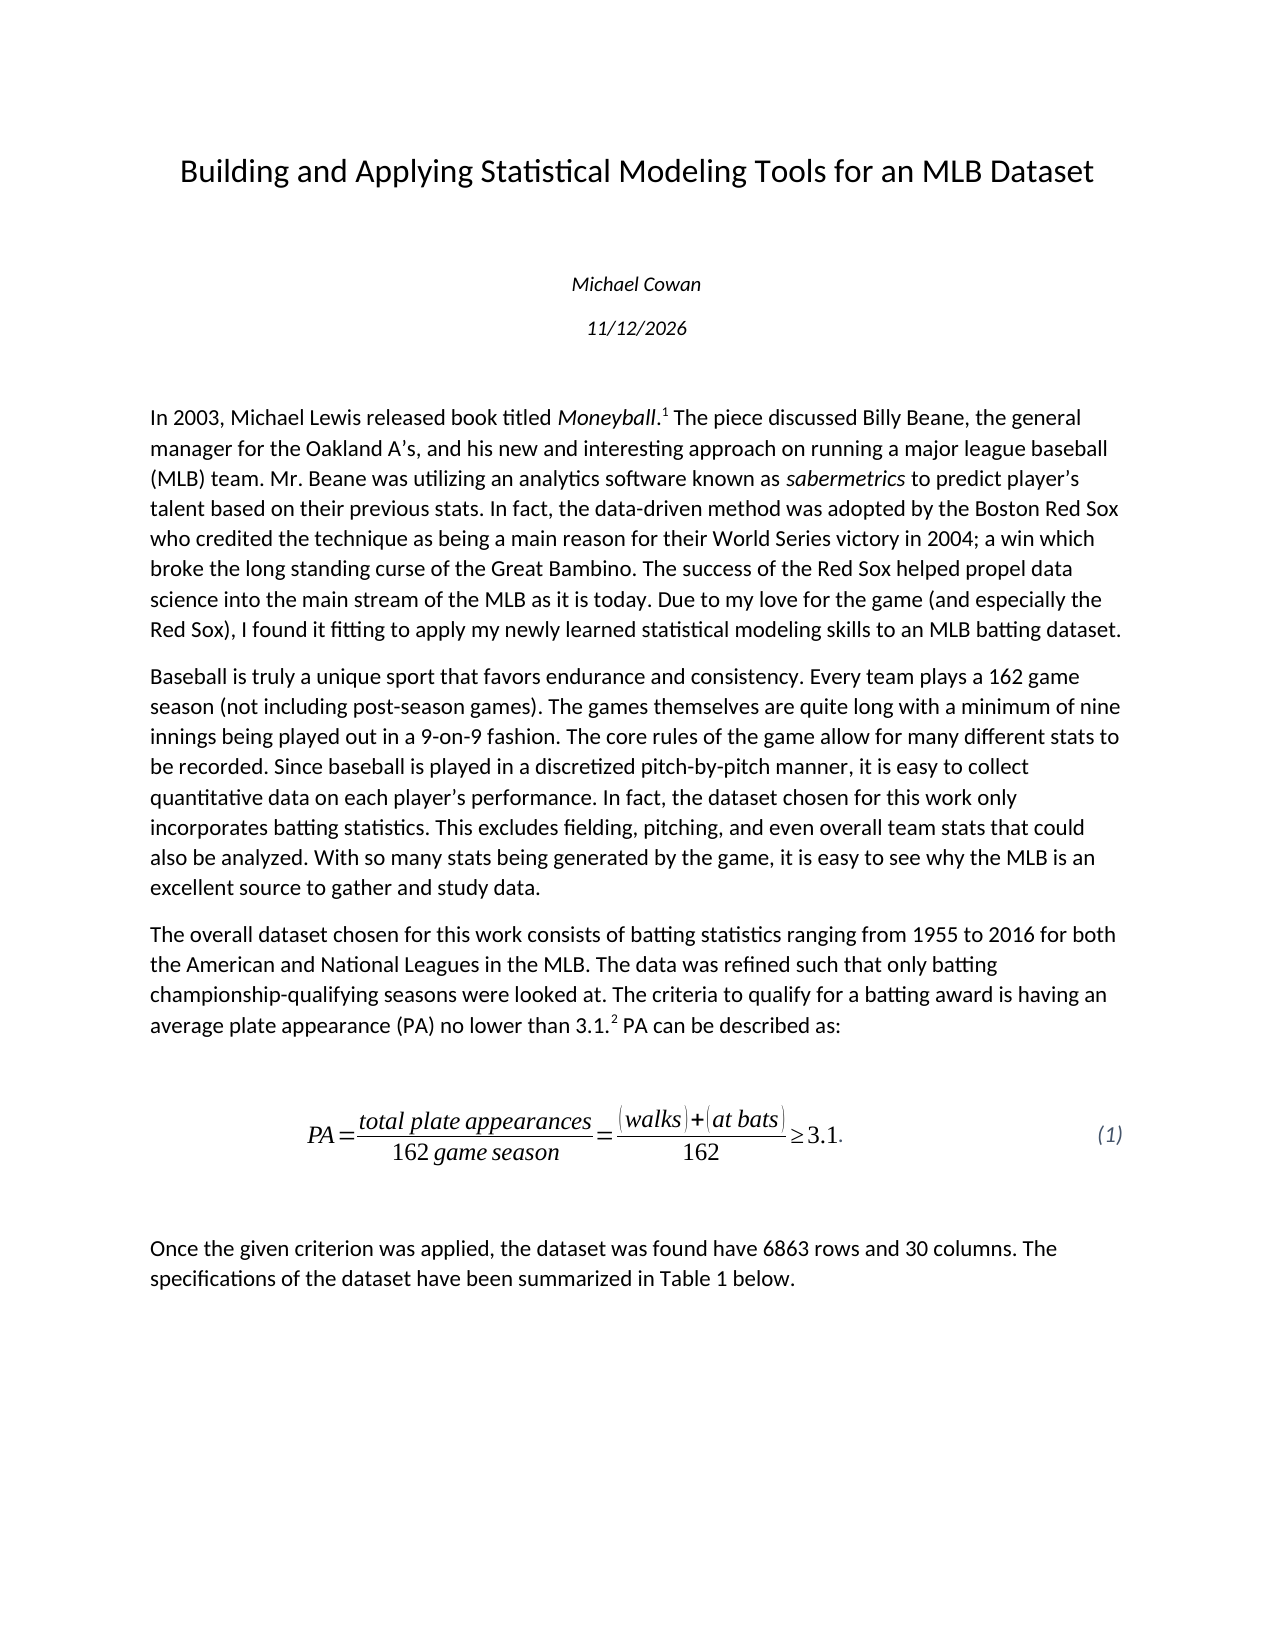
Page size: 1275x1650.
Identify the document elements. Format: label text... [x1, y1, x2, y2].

text The overall dataset chosen for this work consists of batting statistics ranging from 1955 to 2016 for both the American and National Leagues in the MLB. The data was refined such that only batting championship-qualifying seasons were looked at. The criteria to qualify for a batting award is having an average plate appearance (PA) no lower than 3.1.2 PA can be described as: [150, 920, 1125, 1039]
text Michael Cowan [150, 271, 1125, 297]
text In 2003, Michael Lewis released book titled Moneyball.1 The piece discussed Billy Beane, the general manager for the Oakland A’s, and his new and interesting approach on running a major league baseball (MLB) team. Mr. Beane was utilizing an analytics software known as sabermetrics to predict player’s talent based on their previous stats. In fact, the data-driven method was adopted by the Boston Red Sox who credited the technique as being a main reason for their World Series victory in 2004; a win which broke the long standing curse of the Great Bambino. The success of the Red Sox helped propel data science into the main stream of the MLB as it is today. Due to my love for the game (and especially the Red Sox), I found it fitting to apply my newly learned statistical modeling skills to an MLB batting dataset. [150, 403, 1125, 643]
text . (1) [150, 1104, 1125, 1166]
text 11/27/2017 [150, 315, 1125, 341]
text Building and Applying Statistical Modeling Tools for an MLB Dataset [150, 150, 1125, 191]
text Once the given criterion was applied, the dataset was found have 6863 rows and 30 columns. The specifications of the dataset have been summarized in Table 1 below. [150, 1234, 1125, 1292]
text Baseball is truly a unique sport that favors endurance and consistency. Every team plays a 162 game season (not including post-season games). The games themselves are quite long with a minimum of nine innings being played out in a 9-on-9 fashion. The core rules of the game allow for many different stats to be recorded. Since baseball is played in a discretized pitch-by-pitch manner, it is easy to collect quantitative data on each player’s performance. In fact, the dataset chosen for this work only incorporates batting statistics. This excludes fielding, pitching, and even overall team stats that could also be analyzed. With so many stats being generated by the game, it is easy to see why the MLB is an excellent source to gather and study data. [150, 662, 1125, 901]
